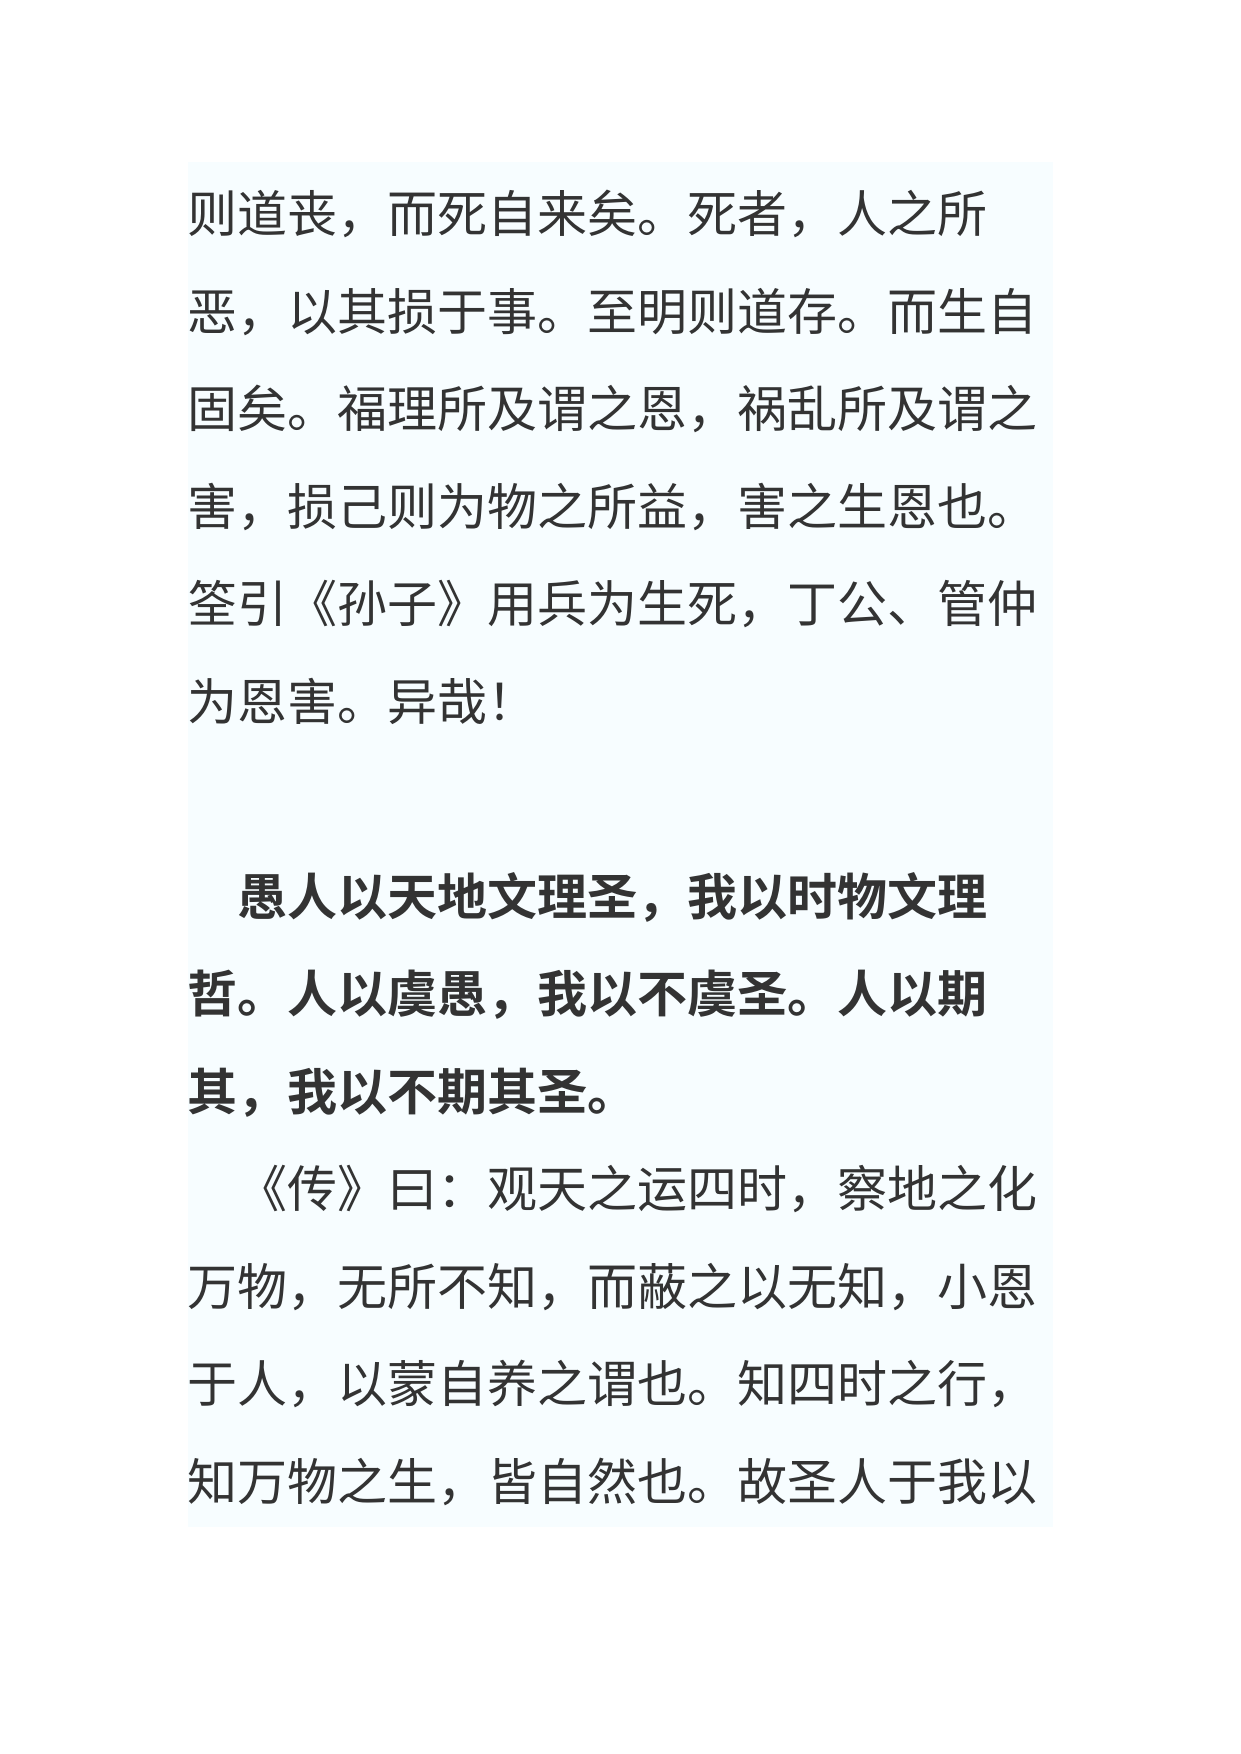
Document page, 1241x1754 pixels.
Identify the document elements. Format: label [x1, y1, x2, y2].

table_header [188, 162, 1053, 1527]
